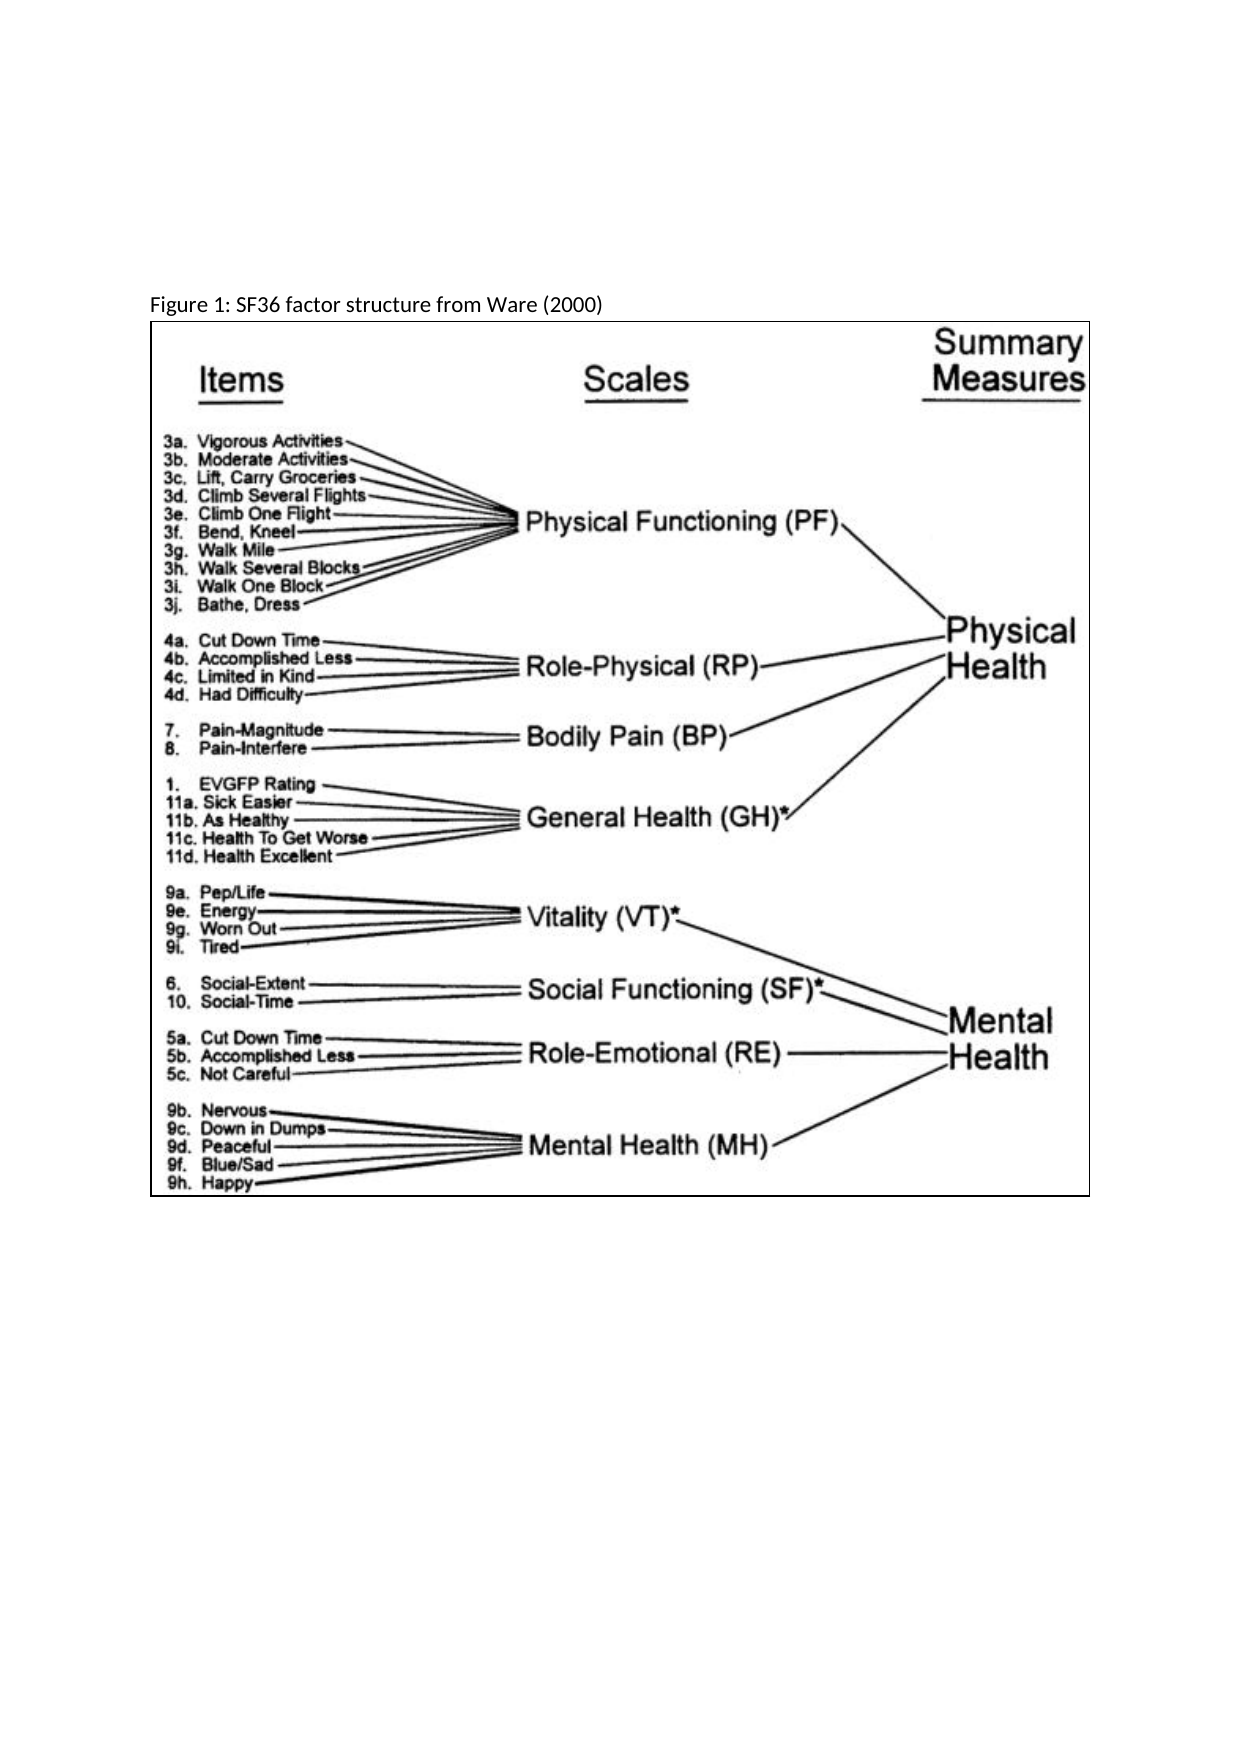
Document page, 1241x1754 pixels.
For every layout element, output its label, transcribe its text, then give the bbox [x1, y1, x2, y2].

picture [152, 322, 1089, 1195]
text Figure 1: SF36 factor structure from Ware (2000) [150, 291, 1090, 321]
